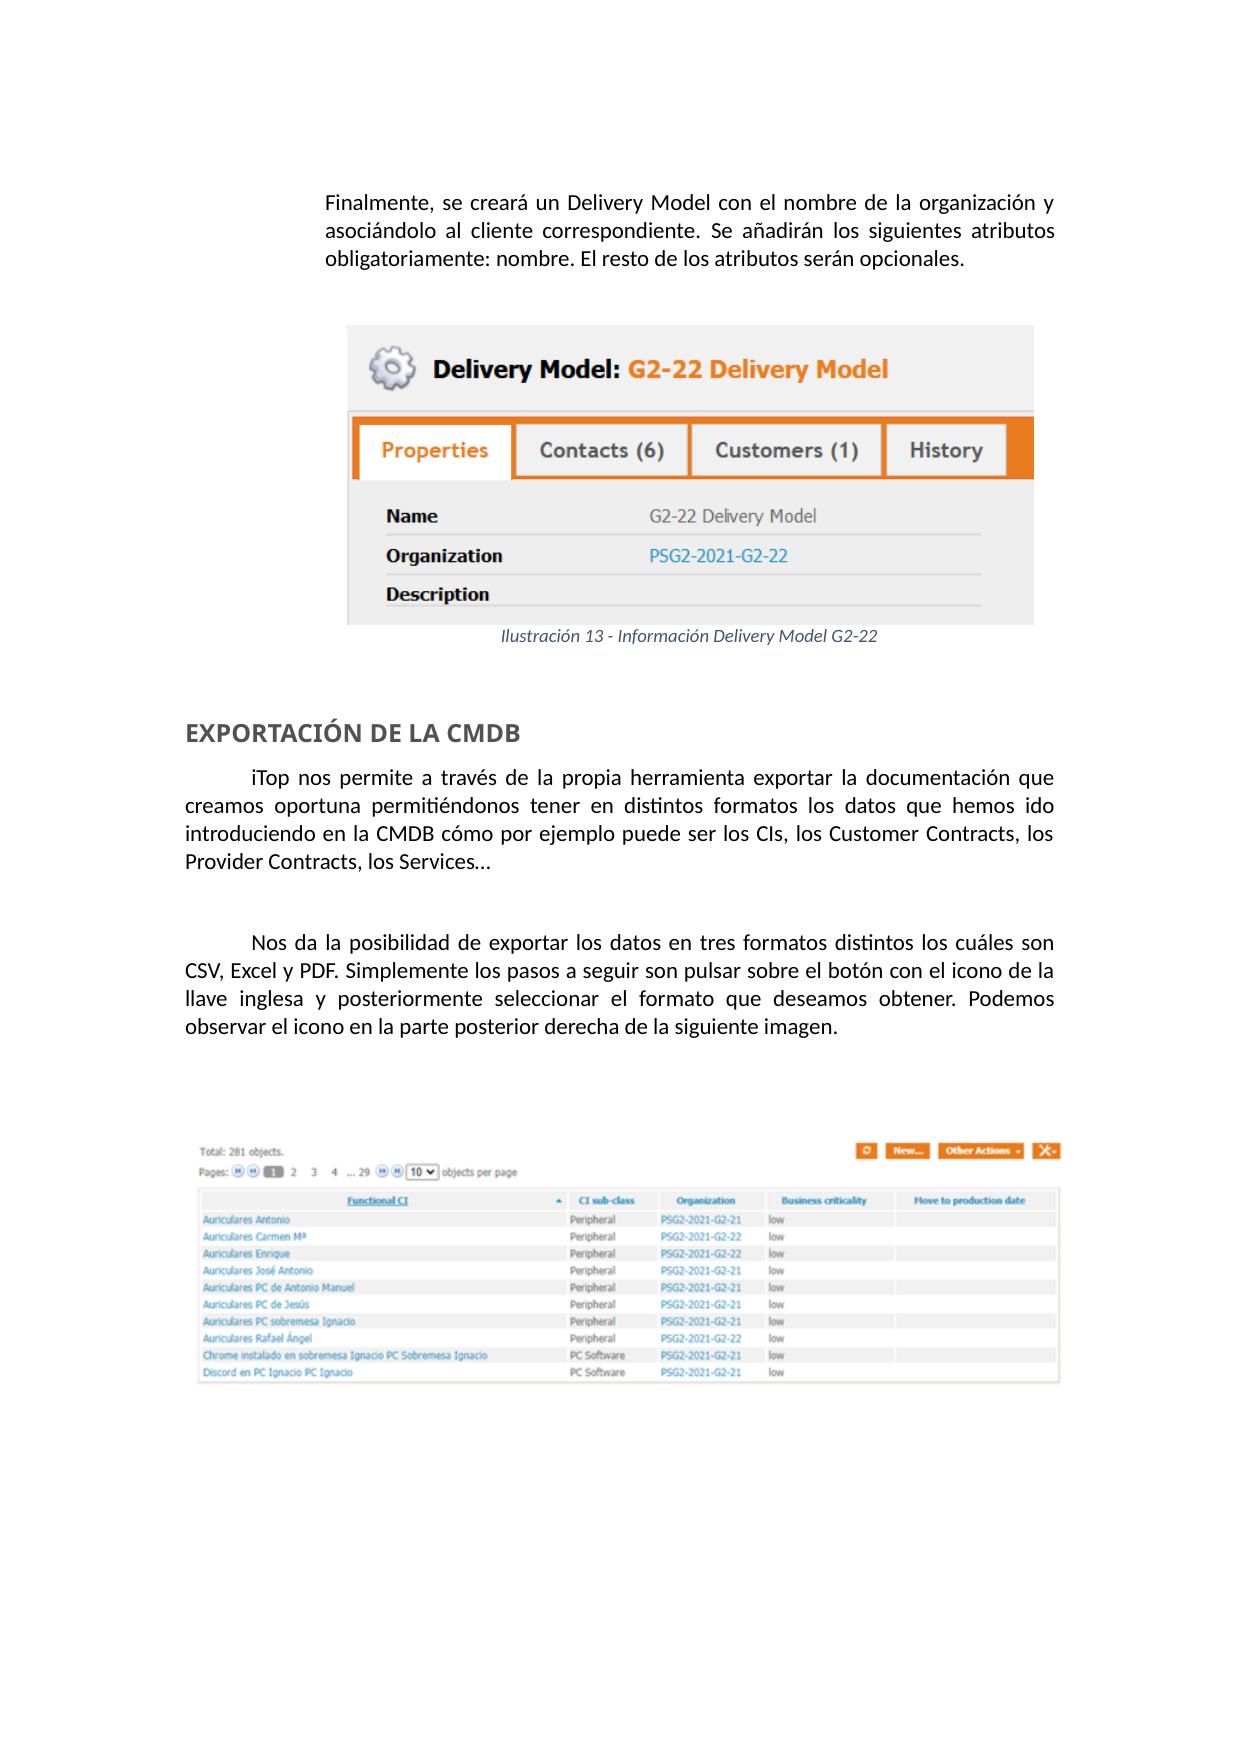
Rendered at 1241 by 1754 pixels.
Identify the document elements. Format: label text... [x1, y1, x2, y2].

text iTop nos permite a través de la propia herramienta exportar la documentación que creamos oportuna permitiéndonos tener en distintos formatos los datos que hemos ido introduciendo en la CMDB cómo por ejemplo puede ser los CIs, los Customer Contracts, los Provider Contracts, los Services… [185, 763, 1056, 875]
picture [184, 1133, 1069, 1395]
text Finalmente, se creará un Delivery Model con el nombre de la organización y asociándolo al cliente correspondiente. Se añadirán los siguientes atributos obligatoriamente: nombre. El resto de los atributos serán opcionales. [325, 188, 1056, 272]
text Ilustración 13 - Información Delivery Model G2-22 [258, 624, 1056, 647]
subtitle Exportación de la CMDB [185, 716, 1056, 750]
picture [346, 325, 1034, 625]
text Nos da la posibilidad de exportar los datos en tres formatos distintos los cuáles son CSV, Excel y PDF. Simplemente los pasos a seguir son pulsar sobre el botón con el icono de la llave inglesa y posteriormente seleccionar el formato que deseamos obtener. Podemos observar el icono en la parte posterior derecha de la siguiente imagen. [185, 928, 1056, 1040]
